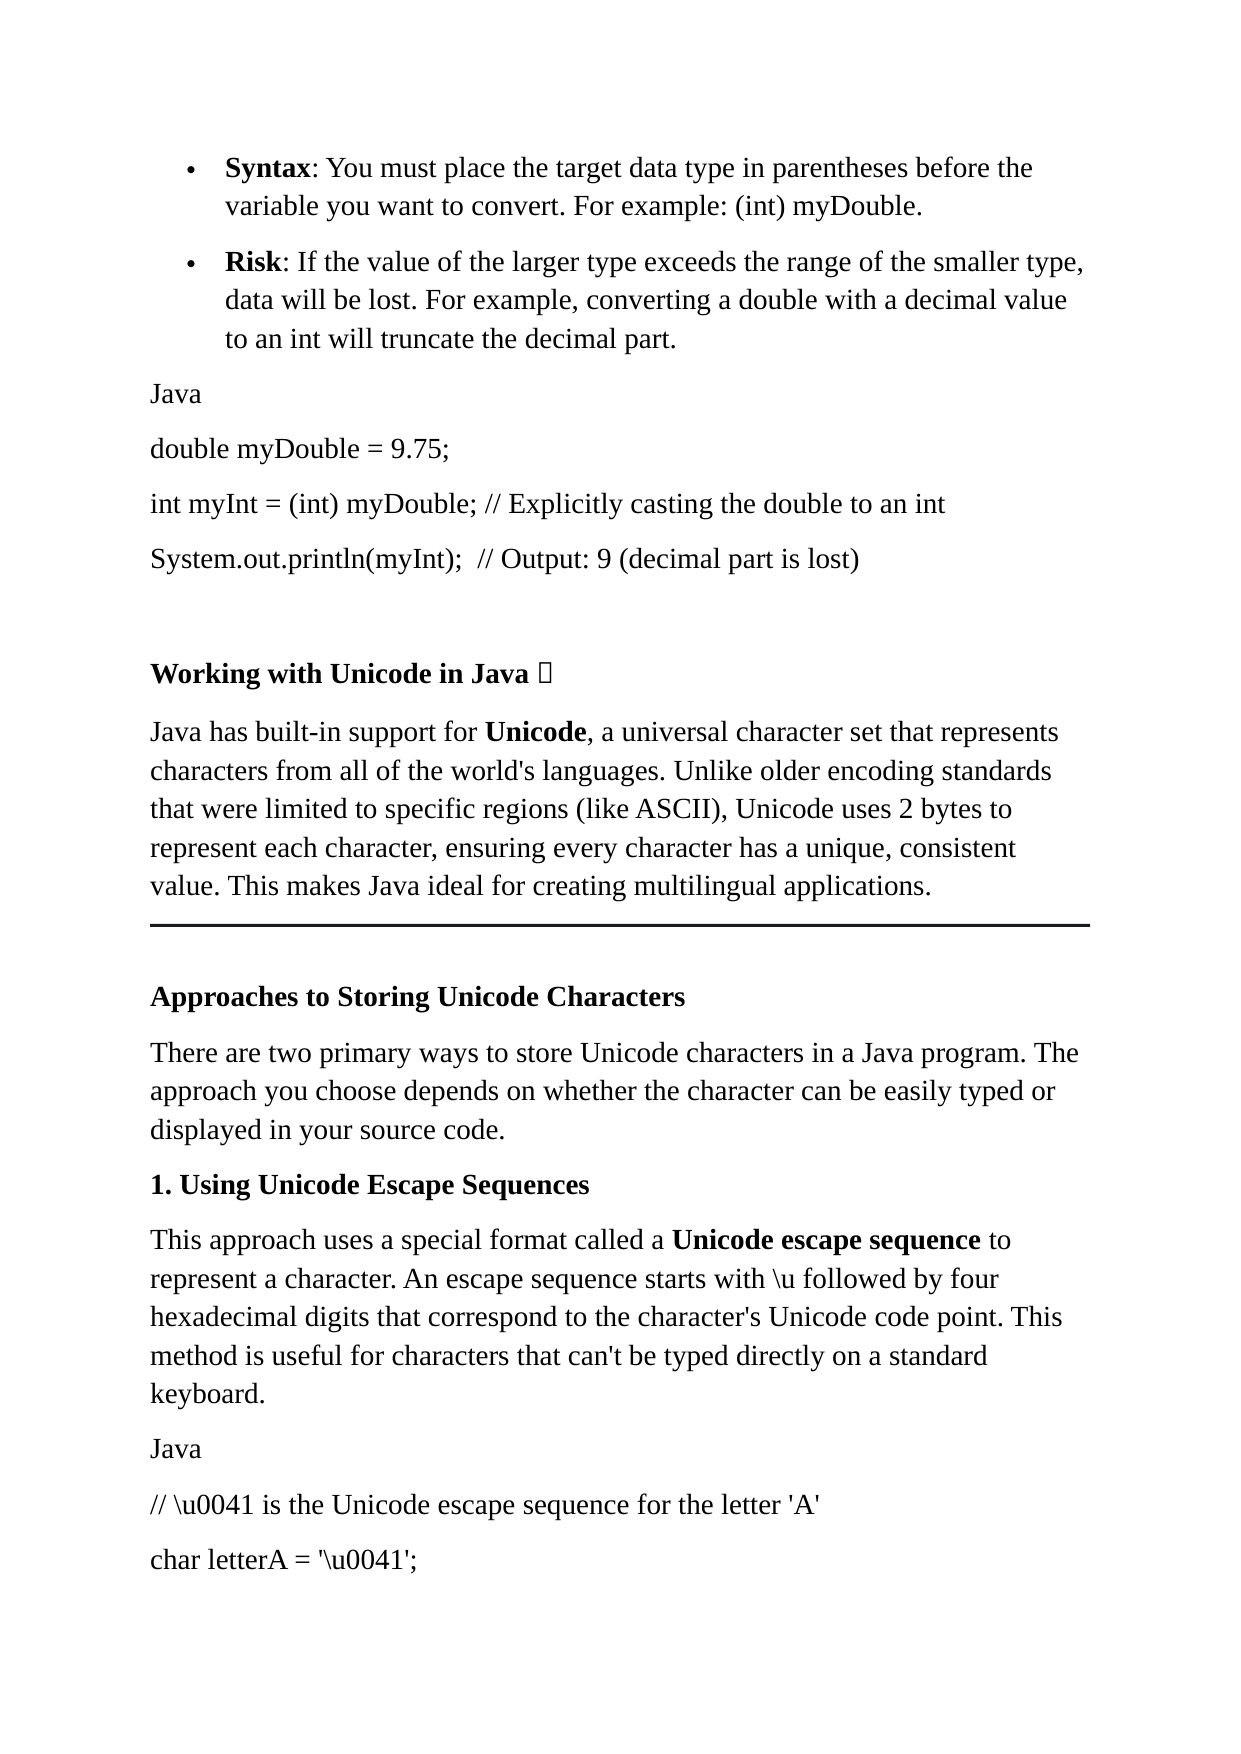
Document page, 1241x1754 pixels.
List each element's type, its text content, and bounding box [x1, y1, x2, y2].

text Java has built-in support for Unicode, a universal character set that represents characters from all of the world's languages. Unlike older encoding standards that were limited to specific regions (like ASCII), Unicode uses 2 bytes to represent each character, ensuring every character has a unique, consistent value. This makes Java ideal for creating multilingual applications. [150, 714, 1090, 902]
text // \u0041 is the Unicode escape sequence for the letter 'A' [150, 1487, 1090, 1520]
text Approaches to Storing Unicode Characters [150, 979, 1090, 1013]
text char letterA = '\u0041'; [150, 1542, 1090, 1576]
text int myInt = (int) myDouble; // Explicitly casting the double to an int [150, 486, 1090, 520]
list Syntax: You must place the target data type in parentheses before the variable you want to convert. For example: (int) myDouble. [187, 150, 1090, 222]
text Java [150, 376, 1090, 409]
text double myDouble = 9.75; [150, 431, 1090, 465]
text Working with Unicode in Java 📜 [150, 652, 1090, 692]
text 1. Using Unicode Escape Sequences [150, 1167, 1090, 1201]
text This approach uses a special format called a Unicode escape sequence to represent a character. An escape sequence starts with \u followed by four hexadecimal digits that correspond to the character's Unicode code point. This method is useful for characters that can't be typed directly on a standard keyboard. [150, 1222, 1090, 1410]
list Risk: If the value of the larger type exceeds the range of the smaller type, data will be lost. For example, converting a double with a decimal value to an int will truncate the decimal part. [187, 244, 1090, 354]
text System.out.println(myInt); // Output: 9 (decimal part is lost) [150, 542, 1090, 575]
text Java [150, 1432, 1090, 1465]
text There are two primary ways to store Unicode characters in a Java program. The approach you choose depends on whether the character can be easily typed or displayed in your source code. [150, 1035, 1090, 1145]
